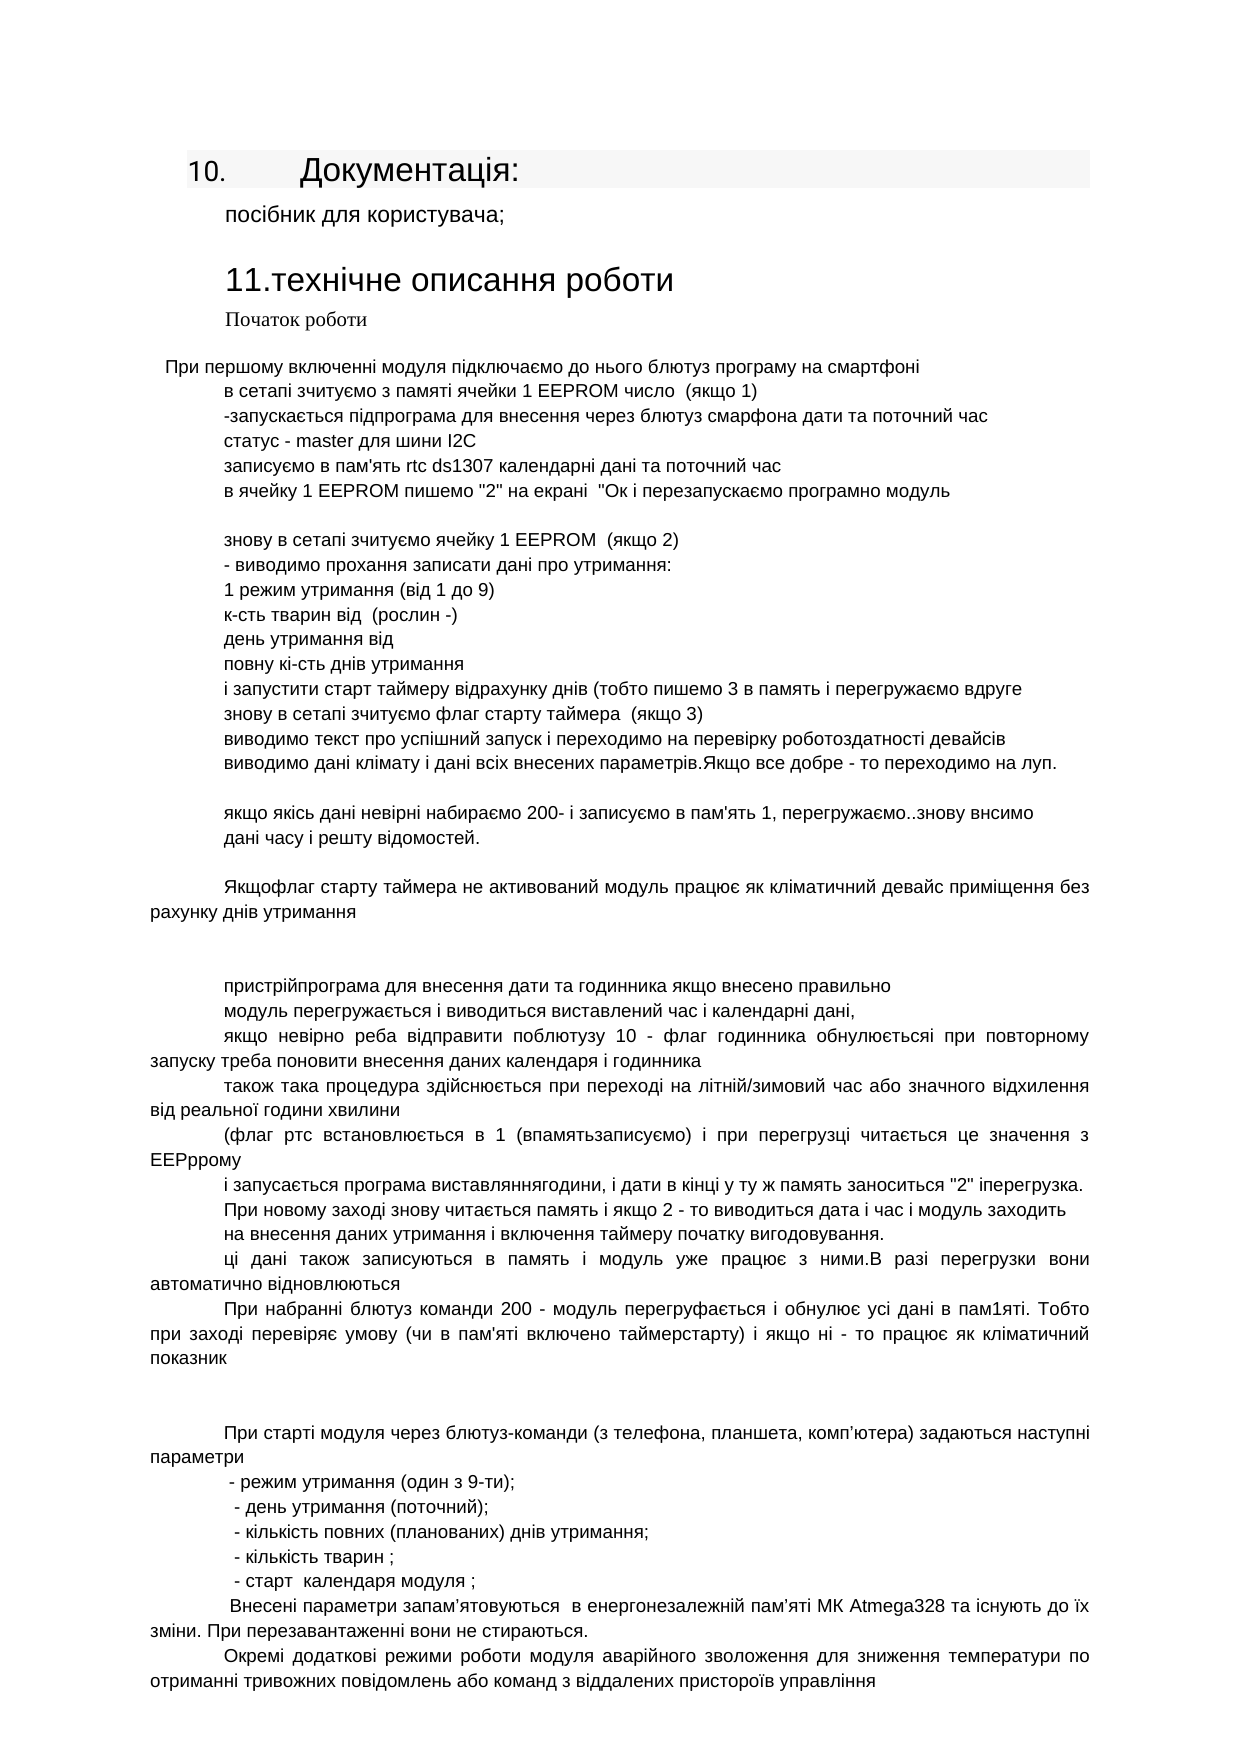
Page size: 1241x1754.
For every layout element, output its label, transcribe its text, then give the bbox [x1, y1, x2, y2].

text - старт календаря модуля ; [150, 1570, 1090, 1592]
text в сетапі зчитуємо з памяті ячейки 1 EEPROM число (якщо 1) [150, 380, 1090, 402]
text - кількість повних (планованих) днів утримання; [150, 1521, 1090, 1542]
text в ячейку 1 EEPROM пишемо "2" на екрані "Ок і перезапускаємо програмно модуль [150, 479, 1090, 501]
text к-сть тварин від (рослин -) [150, 603, 1090, 625]
text записуємо в пам'ять rtc ds1307 календарні дані та поточний час [150, 455, 1090, 476]
text знову в сетапі зчитуємо флаг старту таймера (якщо 3) [150, 703, 1090, 724]
text ці дані також записуються в память і модуль уже працює з ними.В разі перегрузки вони автоматично відновлюються [150, 1248, 1090, 1294]
subtitle 11.технічне описання роботи [150, 260, 1090, 299]
text Окремі додаткові режими роботи модуля аварійного зволоження для зниження температури по отриманні тривожних повідомлень або команд з віддалених пристороїв управління [150, 1645, 1090, 1691]
text модуль перегружається і виводиться виставлений час і календарні дані, [150, 1000, 1090, 1022]
text на внесення даних утримання і включення таймеру початку вигодовування. [150, 1223, 1090, 1245]
text При старті модуля через блютуз-команди (з телефона, планшета, комп’ютера) задаються наступні параметри [150, 1422, 1090, 1468]
text - режим утримання (один з 9-ти); [150, 1471, 1090, 1493]
text Початок роботи [225, 307, 1090, 331]
subtitle Документація: [187, 150, 1090, 188]
text знову в сетапі зчитуємо ячейку 1 EEPROM (якщо 2) [150, 529, 1090, 551]
text - день утримання (поточний); [150, 1496, 1090, 1517]
text також така процедура здійснюється при переході на літній/зимовий час або значного відхилення від реальної години хвилини [150, 1074, 1090, 1121]
text Якщофлаг старту таймера не активований модуль працює як кліматичний девайс приміщення без рахунку днів утримання [150, 876, 1090, 922]
text якщо якісь дані невірні набираємо 200- і записуємо в пам'ять 1, перегружаємо..знову внсимо [150, 802, 1090, 823]
text повну кі-сть днів утримання [150, 653, 1090, 674]
text виводимо текст про успішний запуск і переходимо на перевірку роботоздатності девайсів [150, 727, 1090, 749]
text і запусається програма виставляннягодини, і дати в кінці у ту ж память заноситься "2" іперегрузка. [150, 1174, 1090, 1195]
text - виводимо прохання записати дані про утримання: [150, 554, 1090, 575]
text виводимо дані клімату і дані всіх внесених параметрів.Якщо все добре - то переходимо на луп. [150, 752, 1090, 774]
text і запустити старт таймеру відрахунку днів (тобто пишемо 3 в память і перегружаємо вдруге [150, 678, 1090, 699]
text пристрійпрограма для внесення дати та годинника якщо внесено правильно [150, 975, 1090, 997]
text - кількість тварин ; [150, 1546, 1090, 1567]
text При новому заході знову читається память і якщо 2 - то виводиться дата і час і модуль заходить [150, 1198, 1090, 1220]
text Внесені параметри запам’ятовуються в енергонезалежній пам’яті МК Atmega328 та існують до їх зміни. При перезавантаженні вони не стираються. [150, 1595, 1090, 1641]
text день утримання від [150, 628, 1090, 650]
text дані часу і решту відомостей. [150, 827, 1090, 848]
text При першому включенні модуля підключаємо до нього блютуз програму на смартфоні [165, 356, 1090, 377]
text При набранні блютуз команди 200 - модуль перегруфається і обнулює усі дані в пам1яті. Тобто при заході перевіряє умову (чи в пам'яті включено таймерстарту) і якщо ні - то працює як кліматичний показник [150, 1298, 1090, 1369]
text статус - master для шини I2C [150, 430, 1090, 451]
text 1 режим утримання (від 1 до 9) [150, 579, 1090, 600]
text (флаг ртс встановлюється в 1 (впамятьзаписуємо) і при перегрузці читається це значення з ЕЕРррому [150, 1124, 1090, 1170]
text посібник для користувача; [150, 201, 1090, 227]
text -запускається підпрограма для внесення через блютуз смарфона дати та поточний час [150, 405, 1090, 427]
text якщо невірно реба відправити поблютузу 10 - флаг годинника обнулюєтьсяі при повторному запуску треба поновити внесення даних календаря і годинника [150, 1025, 1090, 1071]
